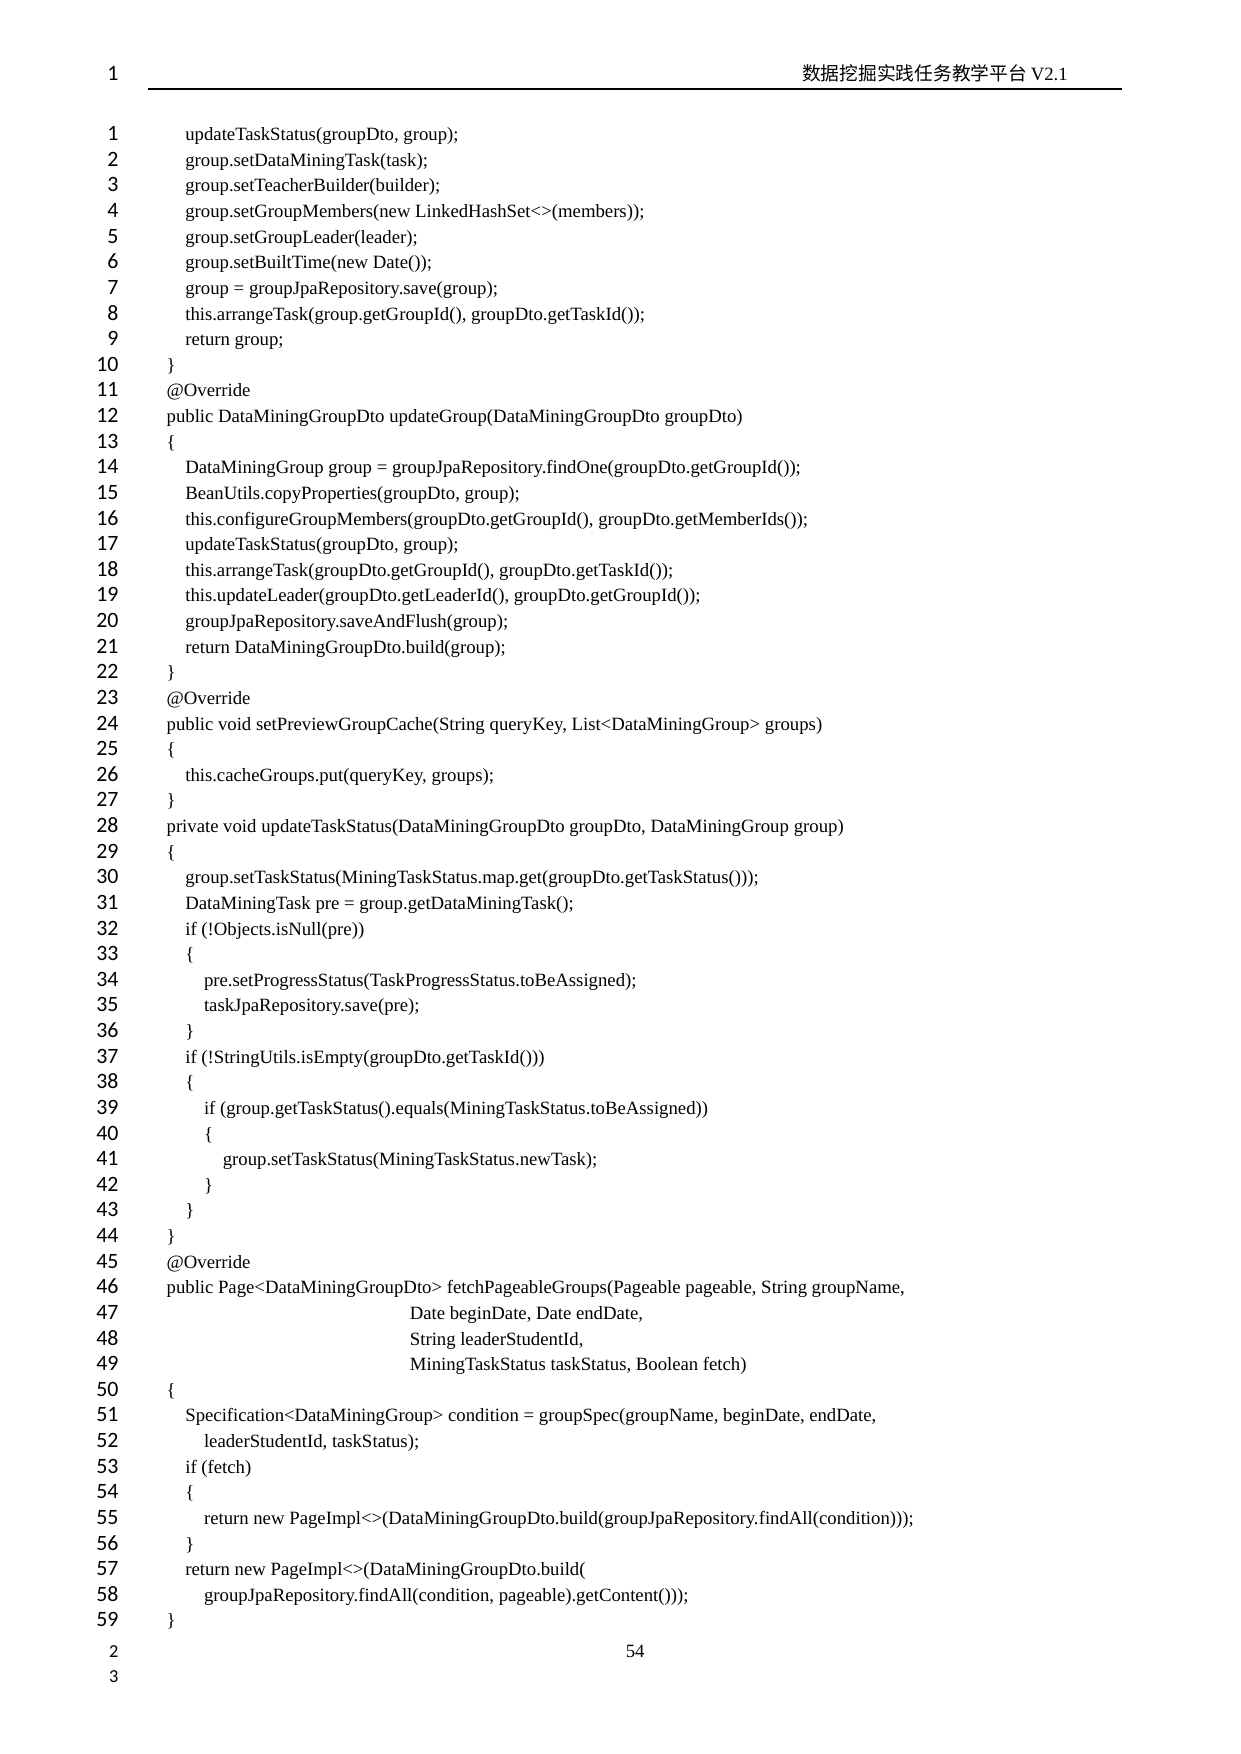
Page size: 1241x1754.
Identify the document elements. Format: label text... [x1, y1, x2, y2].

text public DataMiningGroupDto updateGroup(DataMiningGroupDto groupDto) [148, 403, 1122, 428]
text this.cacheGroups.put(queryKey, groups); [148, 762, 1122, 787]
text DataMiningGroup group = groupJpaRepository.findOne(groupDto.getGroupId()); [148, 454, 1122, 480]
text DataMiningTask pre = group.getDataMiningTask(); [148, 890, 1122, 915]
text { [148, 941, 1122, 967]
text Date beginDate, Date endDate, [148, 1300, 1122, 1325]
text { [148, 428, 1122, 454]
text pre.setProgressStatus(TaskProgressStatus.toBeAssigned); [148, 967, 1122, 992]
text Specification<DataMiningGroup> condition = groupSpec(groupName, beginDate, endDate, [148, 1402, 1122, 1428]
text if (group.getTaskStatus().equals(MiningTaskStatus.toBeAssigned)) [148, 1095, 1122, 1120]
text group = groupJpaRepository.save(group); [148, 275, 1122, 300]
text this.arrangeTask(groupDto.getGroupId(), groupDto.getTaskId()); [148, 557, 1122, 582]
text updateTaskStatus(groupDto, group); [148, 531, 1122, 557]
text return DataMiningGroupDto.build(group); [148, 633, 1122, 659]
text { [148, 1069, 1122, 1095]
text BeanUtils.copyProperties(groupDto, group); [148, 480, 1122, 505]
text } [148, 1172, 1122, 1197]
text MiningTaskStatus taskStatus, Boolean fetch) [148, 1351, 1122, 1377]
text group.setTeacherBuilder(builder); [148, 172, 1122, 198]
text { [148, 838, 1122, 864]
text } [148, 1607, 1122, 1633]
text @Override [148, 377, 1122, 403]
text String leaderStudentId, [148, 1325, 1122, 1351]
text } [148, 1223, 1122, 1248]
text } [148, 1018, 1122, 1043]
text group.setTaskStatus(MiningTaskStatus.map.get(groupDto.getTaskStatus())); [148, 864, 1122, 890]
text leaderStudentId, taskStatus); [148, 1428, 1122, 1453]
text updateTaskStatus(groupDto, group); [148, 121, 1122, 147]
text groupJpaRepository.saveAndFlush(group); [148, 608, 1122, 633]
text return new PageImpl<>(DataMiningGroupDto.build(groupJpaRepository.findAll(condition))); [148, 1505, 1122, 1530]
text taskJpaRepository.save(pre); [148, 992, 1122, 1018]
text private void updateTaskStatus(DataMiningGroupDto groupDto, DataMiningGroup group) [148, 813, 1122, 838]
text @Override [148, 1248, 1122, 1274]
text } [148, 787, 1122, 813]
text group.setGroupLeader(leader); [148, 223, 1122, 249]
text if (fetch) [148, 1453, 1122, 1479]
text public Page<DataMiningGroupDto> fetchPageableGroups(Pageable pageable, String groupName, [148, 1274, 1122, 1300]
text { [148, 736, 1122, 762]
text { [148, 1120, 1122, 1146]
text this.configureGroupMembers(groupDto.getGroupId(), groupDto.getMemberIds()); [148, 505, 1122, 531]
text groupJpaRepository.findAll(condition, pageable).getContent())); [148, 1582, 1122, 1607]
text this.updateLeader(groupDto.getLeaderId(), groupDto.getGroupId()); [148, 582, 1122, 608]
text } [148, 1530, 1122, 1556]
text this.arrangeTask(group.getGroupId(), groupDto.getTaskId()); [148, 300, 1122, 326]
text if (!Objects.isNull(pre)) [148, 915, 1122, 941]
text public void setPreviewGroupCache(String queryKey, List<DataMiningGroup> groups) [148, 710, 1122, 736]
text @Override [148, 685, 1122, 710]
text return group; [148, 326, 1122, 352]
text group.setBuiltTime(new Date()); [148, 249, 1122, 275]
text return new PageImpl<>(DataMiningGroupDto.build( [148, 1556, 1122, 1582]
text } [148, 352, 1122, 377]
text group.setTaskStatus(MiningTaskStatus.newTask); [148, 1146, 1122, 1172]
text if (!StringUtils.isEmpty(groupDto.getTaskId())) [148, 1043, 1122, 1069]
text { [148, 1377, 1122, 1402]
text group.setGroupMembers(new LinkedHashSet<>(members)); [148, 198, 1122, 223]
text { [148, 1479, 1122, 1505]
text group.setDataMiningTask(task); [148, 147, 1122, 172]
text } [148, 659, 1122, 685]
text } [148, 1197, 1122, 1223]
